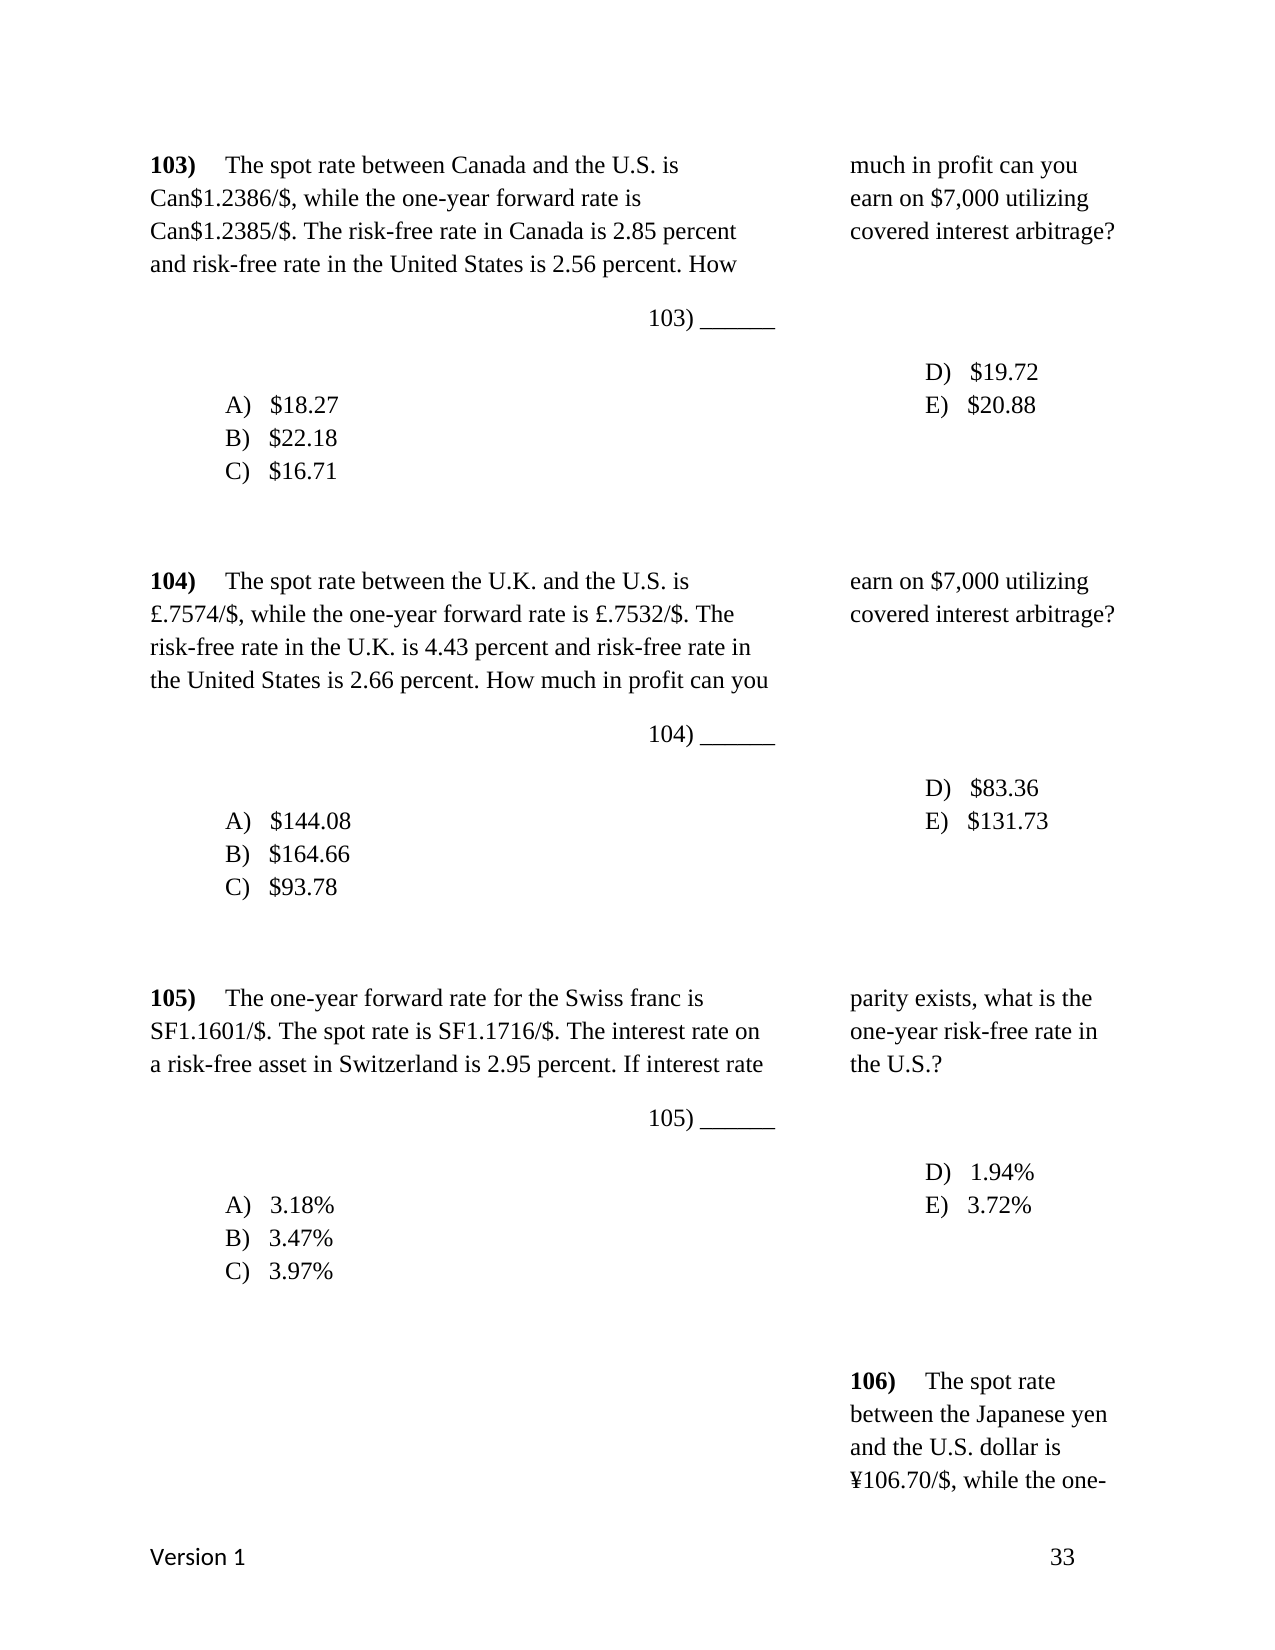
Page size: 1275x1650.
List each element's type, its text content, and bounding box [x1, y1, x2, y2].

text A) $18.27 B) $22.18 C) $16.71 D) $19.72 E) $20.88 [150, 357, 775, 484]
text A) $144.08 B) $164.66 C) $93.78 D) $83.36 E) $131.73 [850, 773, 1125, 868]
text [850, 1366, 1125, 1494]
text 105) ______ [150, 1103, 775, 1132]
text 105) The one-year forward rate for the Swiss franc is SF1.1601/$. The spot rate is SF1.1716/$. The interest rate on a risk-free asset in Switzerland is 2.95 percent. If interest rate parity exists, what is the one-year risk-free rate in the U.S.? [150, 983, 775, 1078]
text 105) The one-year forward rate for the Swiss franc is SF1.1601/$. The spot rate is SF1.1716/$. The interest rate on a risk-free asset in Switzerland is 2.95 percent. If interest rate parity exists, what is the one-year risk-free rate in the U.S.? [850, 983, 1125, 1078]
text A) 3.18% B) 3.47% C) 3.97% D) 1.94% E) 3.72% [150, 1157, 775, 1284]
text 104) ______ [150, 719, 775, 748]
text A) 3.18% B) 3.47% C) 3.97% D) 1.94% E) 3.72% [850, 1157, 1125, 1251]
text 103) The spot rate between Canada and the U.S. is Can$1.2386/$, while the one-year forward rate is Can$1.2385/$. The risk-free rate in Canada is 2.85 percent and risk-free rate in the United States is 2.56 percent. How much in profit can you earn on $7,000 utilizing covered interest arbitrage? [150, 150, 775, 278]
text 103) ______ [150, 303, 775, 332]
text 104) The spot rate between the U.K. and the U.S. is £.7574/$, while the one-year forward rate is £.7532/$. The risk-free rate in the U.K. is 4.43 percent and risk-free rate in the United States is 2.66 percent. How much in profit can you earn on $7,000 utilizing covered interest arbitrage? [150, 566, 775, 694]
text A) $144.08 B) $164.66 C) $93.78 D) $83.36 E) $131.73 [150, 773, 775, 901]
text A) $18.27 B) $22.18 C) $16.71 D) $19.72 E) $20.88 [850, 357, 1125, 452]
text 103) The spot rate between Canada and the U.S. is Can$1.2386/$, while the one-year forward rate is Can$1.2385/$. The risk-free rate in Canada is 2.85 percent and risk-free rate in the United States is 2.56 percent. How much in profit can you earn on $7,000 utilizing covered interest arbitrage? [850, 150, 1125, 245]
